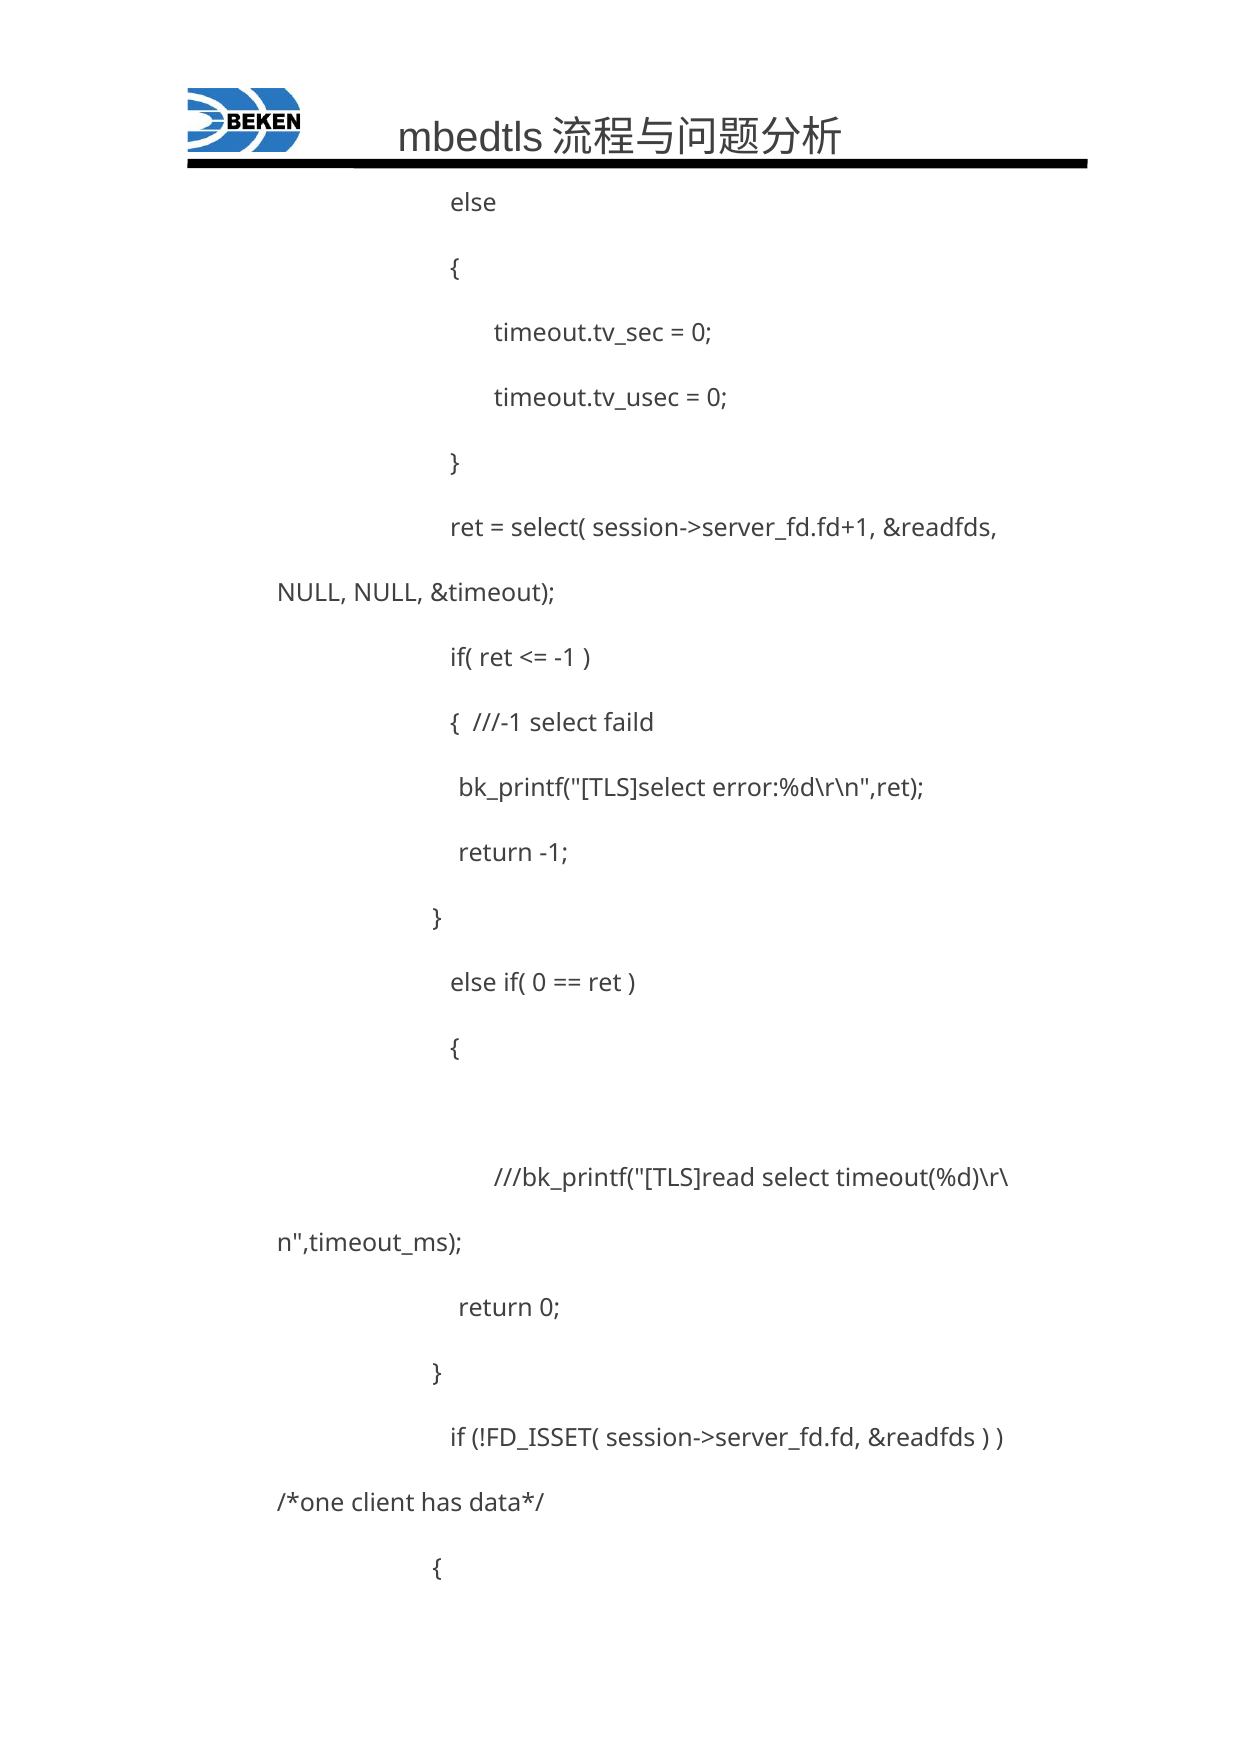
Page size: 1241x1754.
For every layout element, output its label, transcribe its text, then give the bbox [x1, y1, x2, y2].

list return 0; [277, 1274, 1053, 1339]
list else if( 0 == ret ) [277, 949, 1053, 1014]
list ///bk_printf("[TLS]read select timeout(%d)\r\n",timeout_ms); [277, 1144, 1053, 1274]
list bk_printf("[TLS]select error:%d\r\n",ret); [277, 754, 1053, 819]
list timeout.tv_sec = 0; [277, 299, 1053, 364]
list } [277, 429, 1053, 494]
list else [277, 169, 1053, 234]
list { [277, 234, 1053, 299]
list ret = select( session->server_fd.fd+1, &readfds, NULL, NULL, &timeout); [277, 494, 1053, 624]
list if (!FD_ISSET( session->server_fd.fd, &readfds ) ) /*one client has data*/ [277, 1404, 1053, 1534]
list { ///-1 select faild [277, 689, 1053, 754]
list } [277, 1339, 1053, 1404]
list timeout.tv_usec = 0; [277, 364, 1053, 429]
list { [277, 1014, 1053, 1079]
list if( ret <= -1 ) [277, 624, 1053, 689]
list { [277, 1534, 1053, 1599]
list return -1; [277, 819, 1053, 884]
picture [187, 88, 300, 152]
list } [277, 884, 1053, 949]
